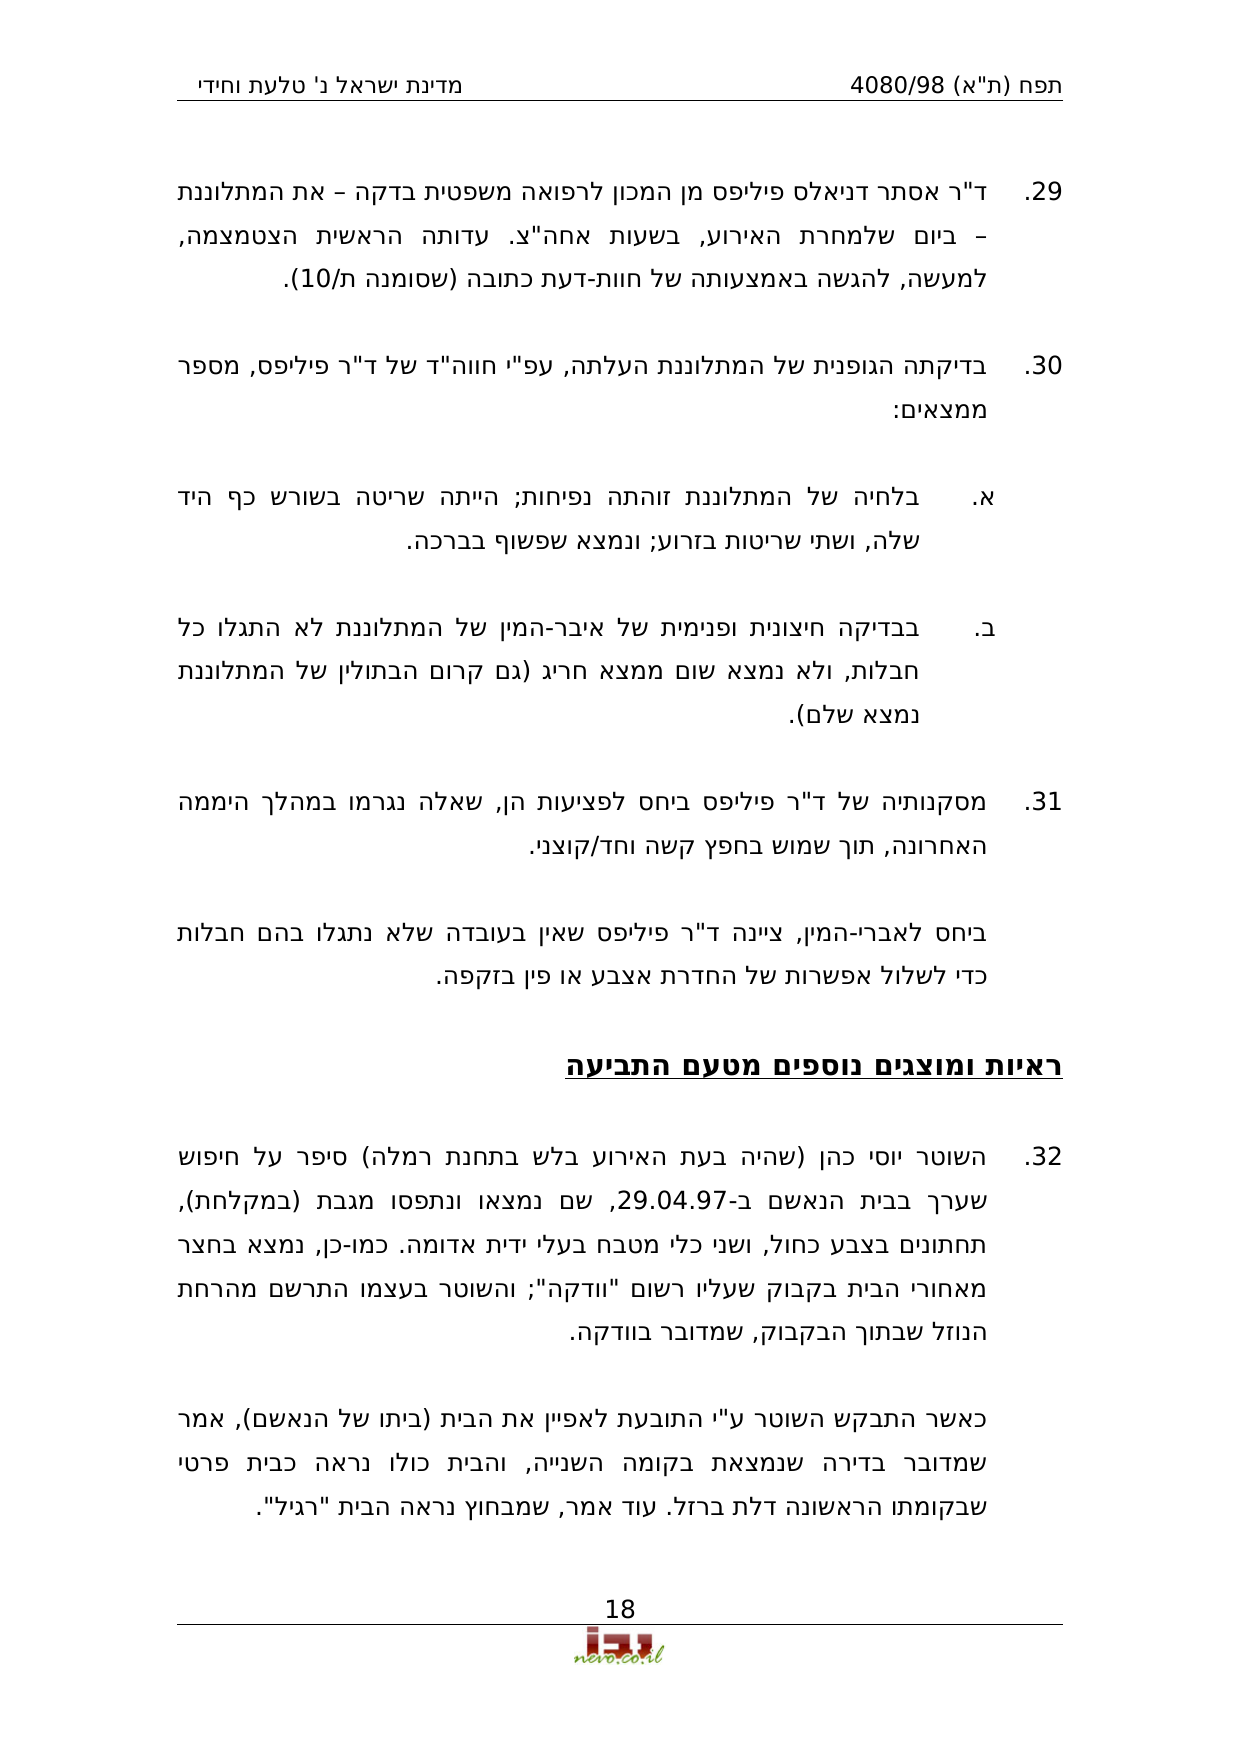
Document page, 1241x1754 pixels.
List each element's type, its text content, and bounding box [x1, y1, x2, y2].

text כאשר התבקש השוטר ע"י התובעת לאפיין את הבית (ביתו של הנאשם), אמר שמדובר בדירה שנמצאת בקומה השנייה, והבית כולו נראה כבית פרטי שבקומתו הראשונה דלת ברזל. עוד אמר, שמבחוץ נראה הבית "רגיל". [177, 1404, 1063, 1521]
picture [574, 1626, 666, 1665]
text ב. בבדיקה חיצונית ופנימית של איבר-המין של המתלוננת לא התגלו כל חבלות, ולא נמצא שום ממצא חריג (גם קרום הבתולין של המתלוננת נמצא שלם). [177, 613, 996, 729]
text 32. השוטר יוסי כהן (שהיה בעת האירוע בלש בתחנת רמלה) סיפר על חיפוש שערך בבית הנאשם ב-29.04.97, שם נמצאו ונתפסו מגבת (במקלחת), תחתונים בצבע כחול, ושני כלי מטבח בעלי ידית אדומה. כמו-כן, נמצא בחצר מאחורי הבית בקבוק שעליו רשום "וודקה"; והשוטר בעצמו התרשם מהרחת הנוזל שבתוך הבקבוק, שמדובר בוודקה. [177, 1142, 1063, 1347]
text 31. מסקנותיה של ד"ר פיליפס ביחס לפציעות הן, שאלה נגרמו במהלך היממה האחרונה, תוך שמוש בחפץ קשה וחד/קוצני. [177, 787, 1063, 860]
text ראיות ומוצגים נוספים מטעם התביעה [177, 1048, 1063, 1082]
text ביחס לאברי-המין, ציינה ד"ר פיליפס שאין בעובדה שלא נתגלו בהם חבלות כדי לשלול אפשרות של החדרת אצבע או פין בזקפה. [177, 918, 1063, 991]
text 29. ד"ר אסתר דניאלס פיליפס מן המכון לרפואה משפטית בדקה – את המתלוננת – ביום שלמחרת האירוע, בשעות אחה"צ. עדותה הראשית הצטמצמה, למעשה, להגשה באמצעותה של חוות-דעת כתובה (שסומנה ת/10). [177, 177, 1063, 294]
text 30. בדיקתה הגופנית של המתלוננת העלתה, עפ"י חווה"ד של ד"ר פיליפס, מספר ממצאים: [177, 352, 1063, 424]
text א. בלחיה של המתלוננת זוהתה נפיחות; הייתה שריטה בשורש כף היד שלה, ושתי שריטות בזרוע; ונמצא שפשוף בברכה. [177, 482, 996, 555]
